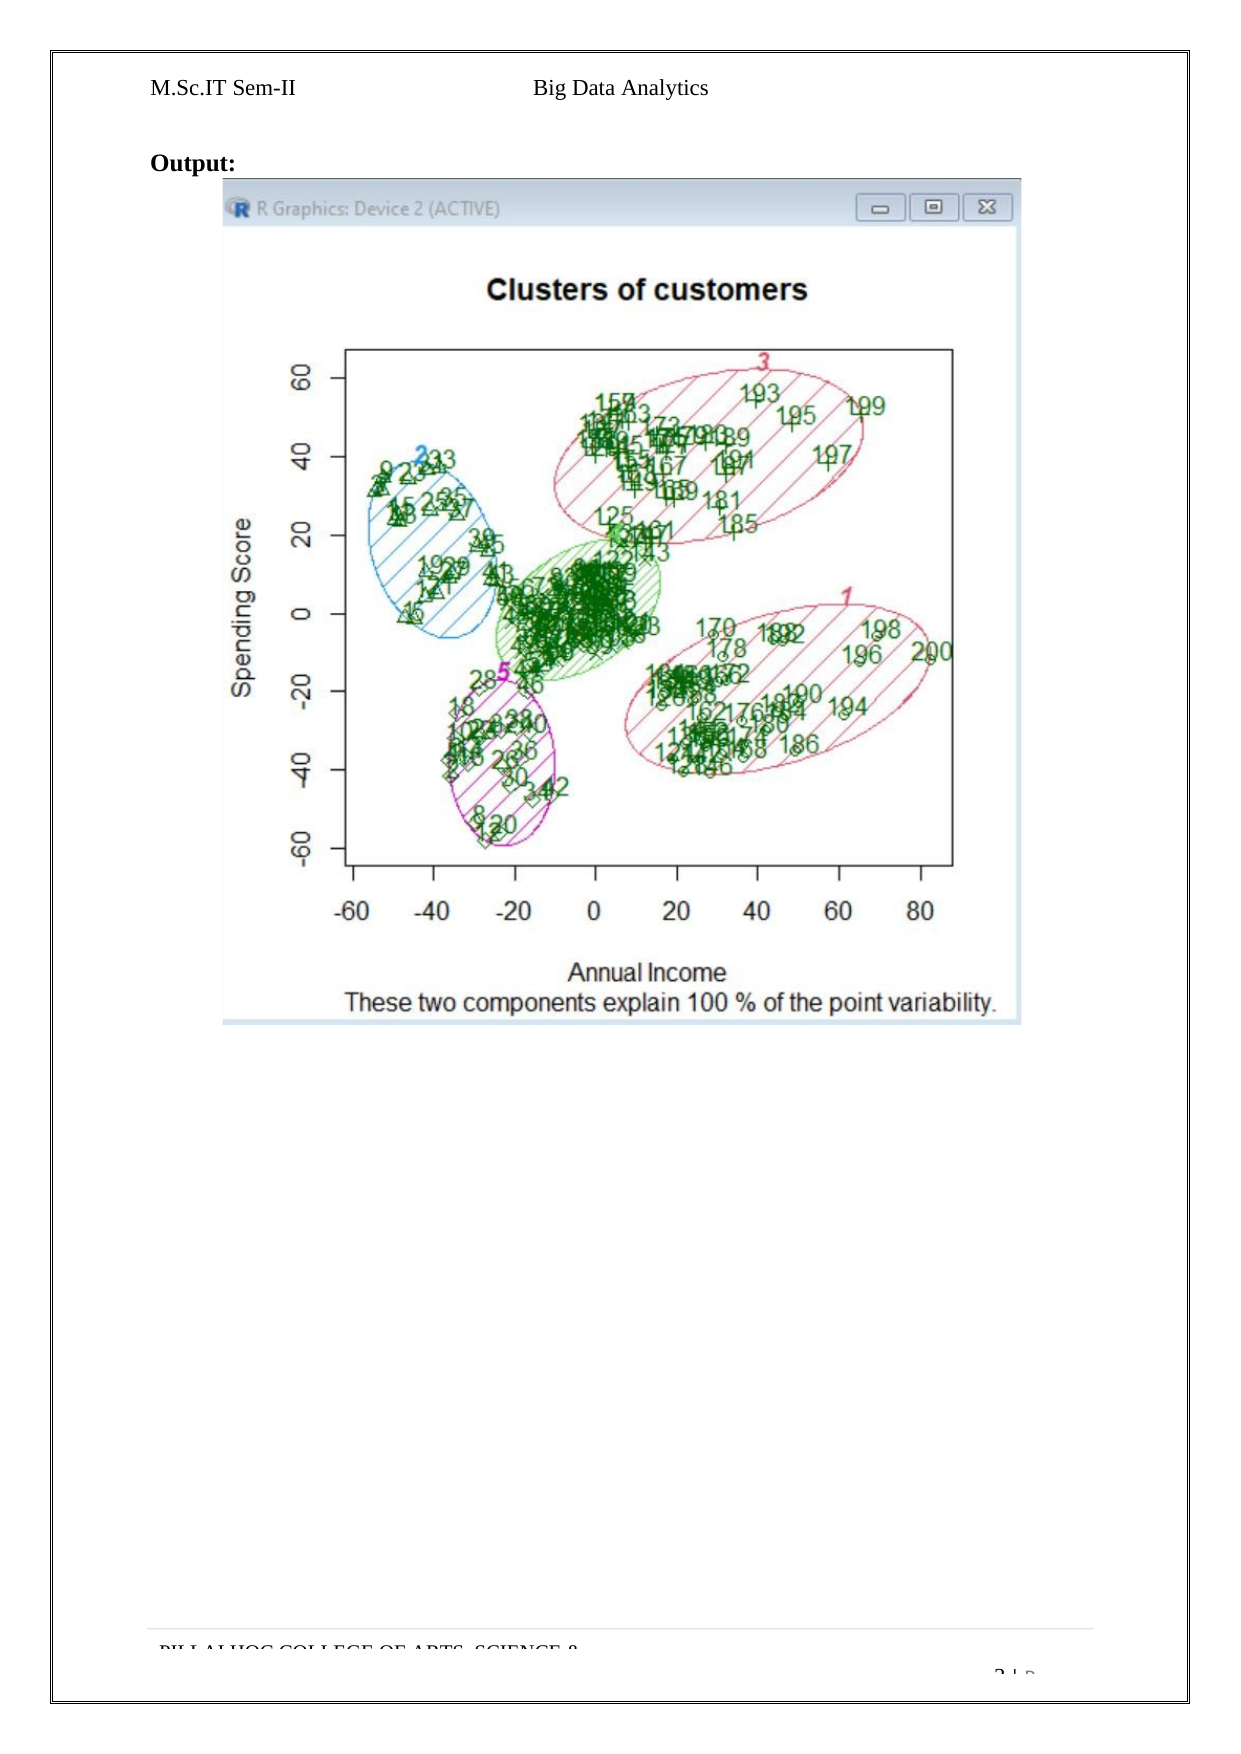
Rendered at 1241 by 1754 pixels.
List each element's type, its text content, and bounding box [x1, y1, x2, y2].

picture [222, 178, 1022, 1025]
subtitle Output: [150, 148, 1142, 177]
